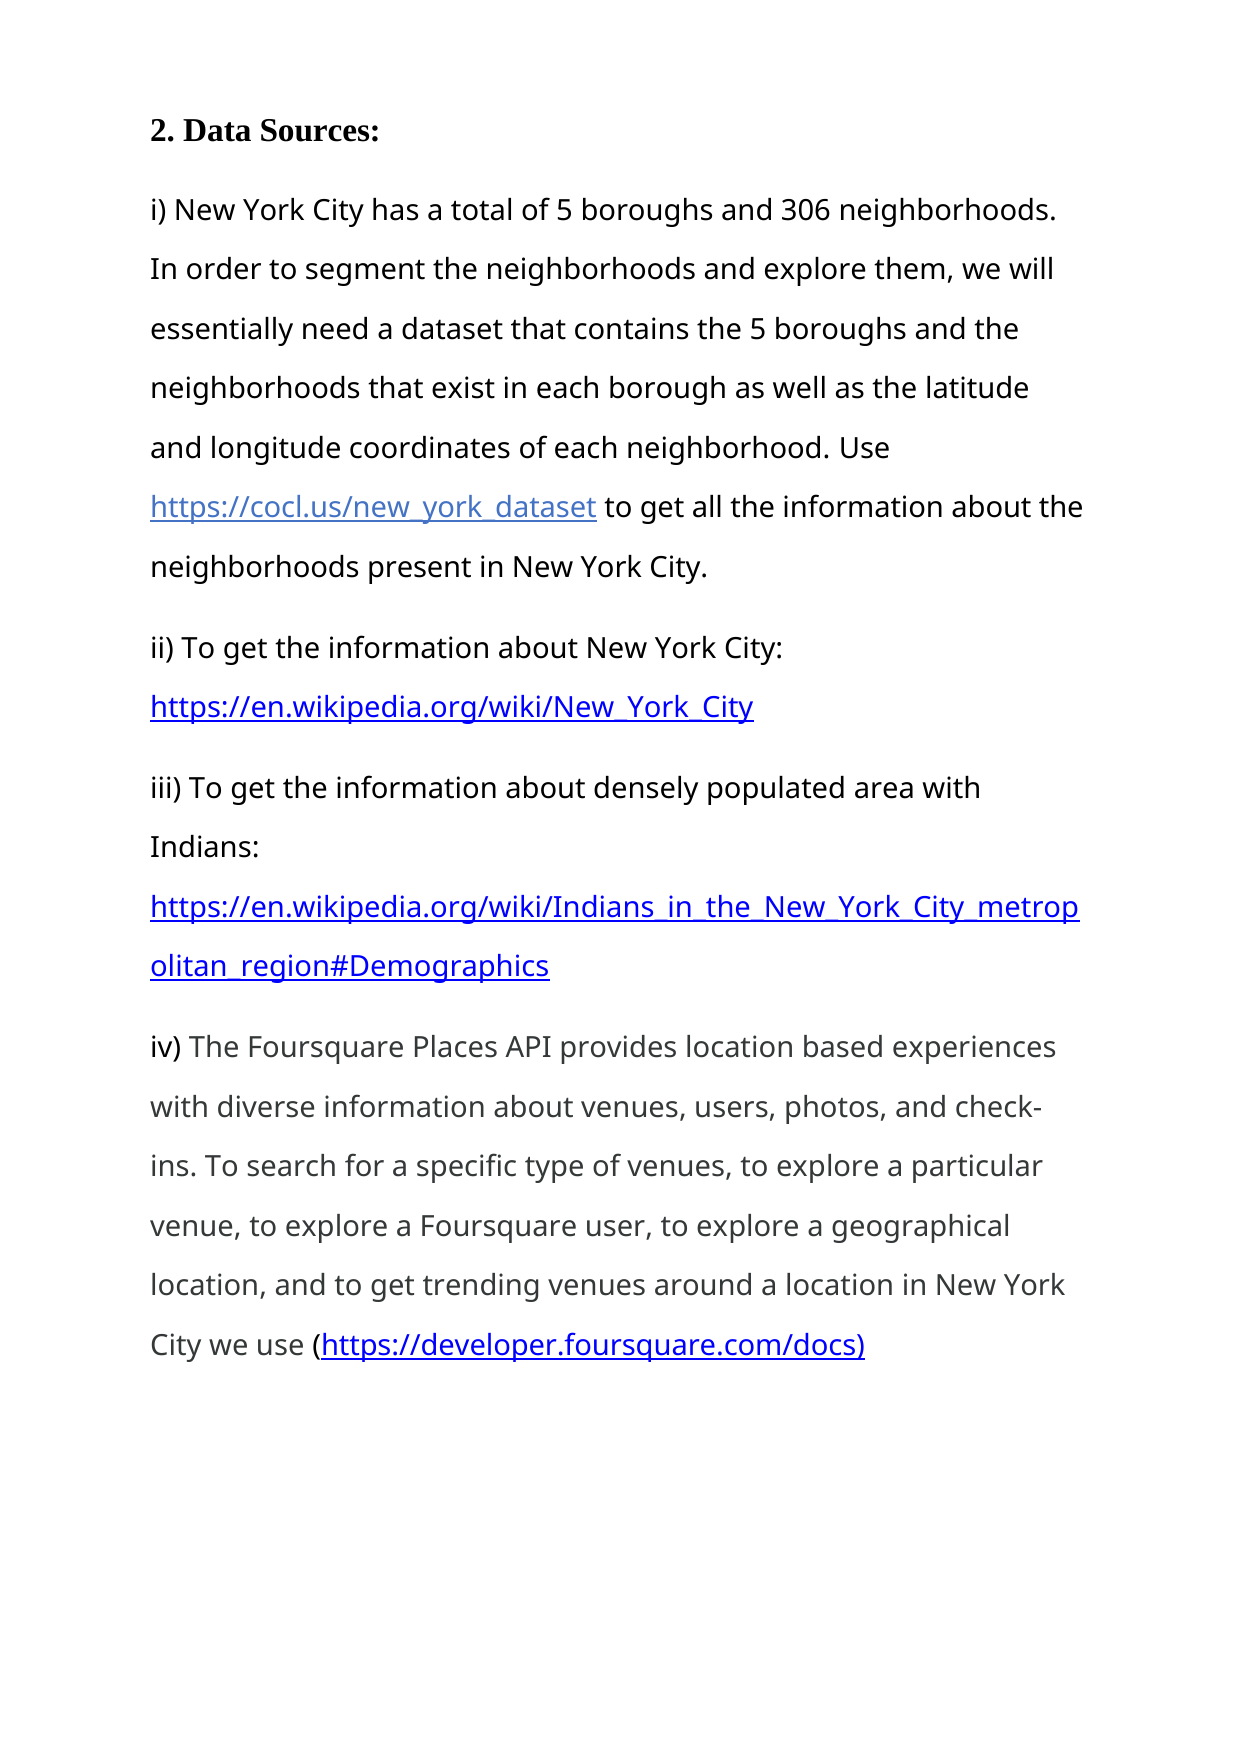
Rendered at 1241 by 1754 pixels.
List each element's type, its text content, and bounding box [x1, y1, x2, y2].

text ii) To get the information about New York City: https://en.wikipedia.org/wiki/New_York_City [150, 627, 1090, 726]
text i) New York City has a total of 5 boroughs and 306 neighborhoods. In order to segment the neighborhoods and explore them, we will essentially need a dataset that contains the 5 boroughs and the neighborhoods that exist in each borough as well as the latitude and longitude coordinates of each neighborhood. Use https://cocl.us/new_york_dataset to get all the information about the neighborhoods present in New York City. [150, 189, 1090, 586]
text iv) The Foursquare Places API provides location based experiences with diverse information about venues, users, photos, and check-ins. To search for a specific type of venues, to explore a particular venue, to explore a Foursquare user, to explore a geographical location, and to get trending venues around a location in New York City we use (https://developer.foursquare.com/docs) [150, 1027, 1090, 1364]
text iii) To get the information about densely populated area with Indians: https://en.wikipedia.org/wiki/Indians_in_the_New_York_City_metropolitan_region#Demographics [150, 767, 1090, 985]
text 2. Data Sources: [150, 110, 1090, 148]
